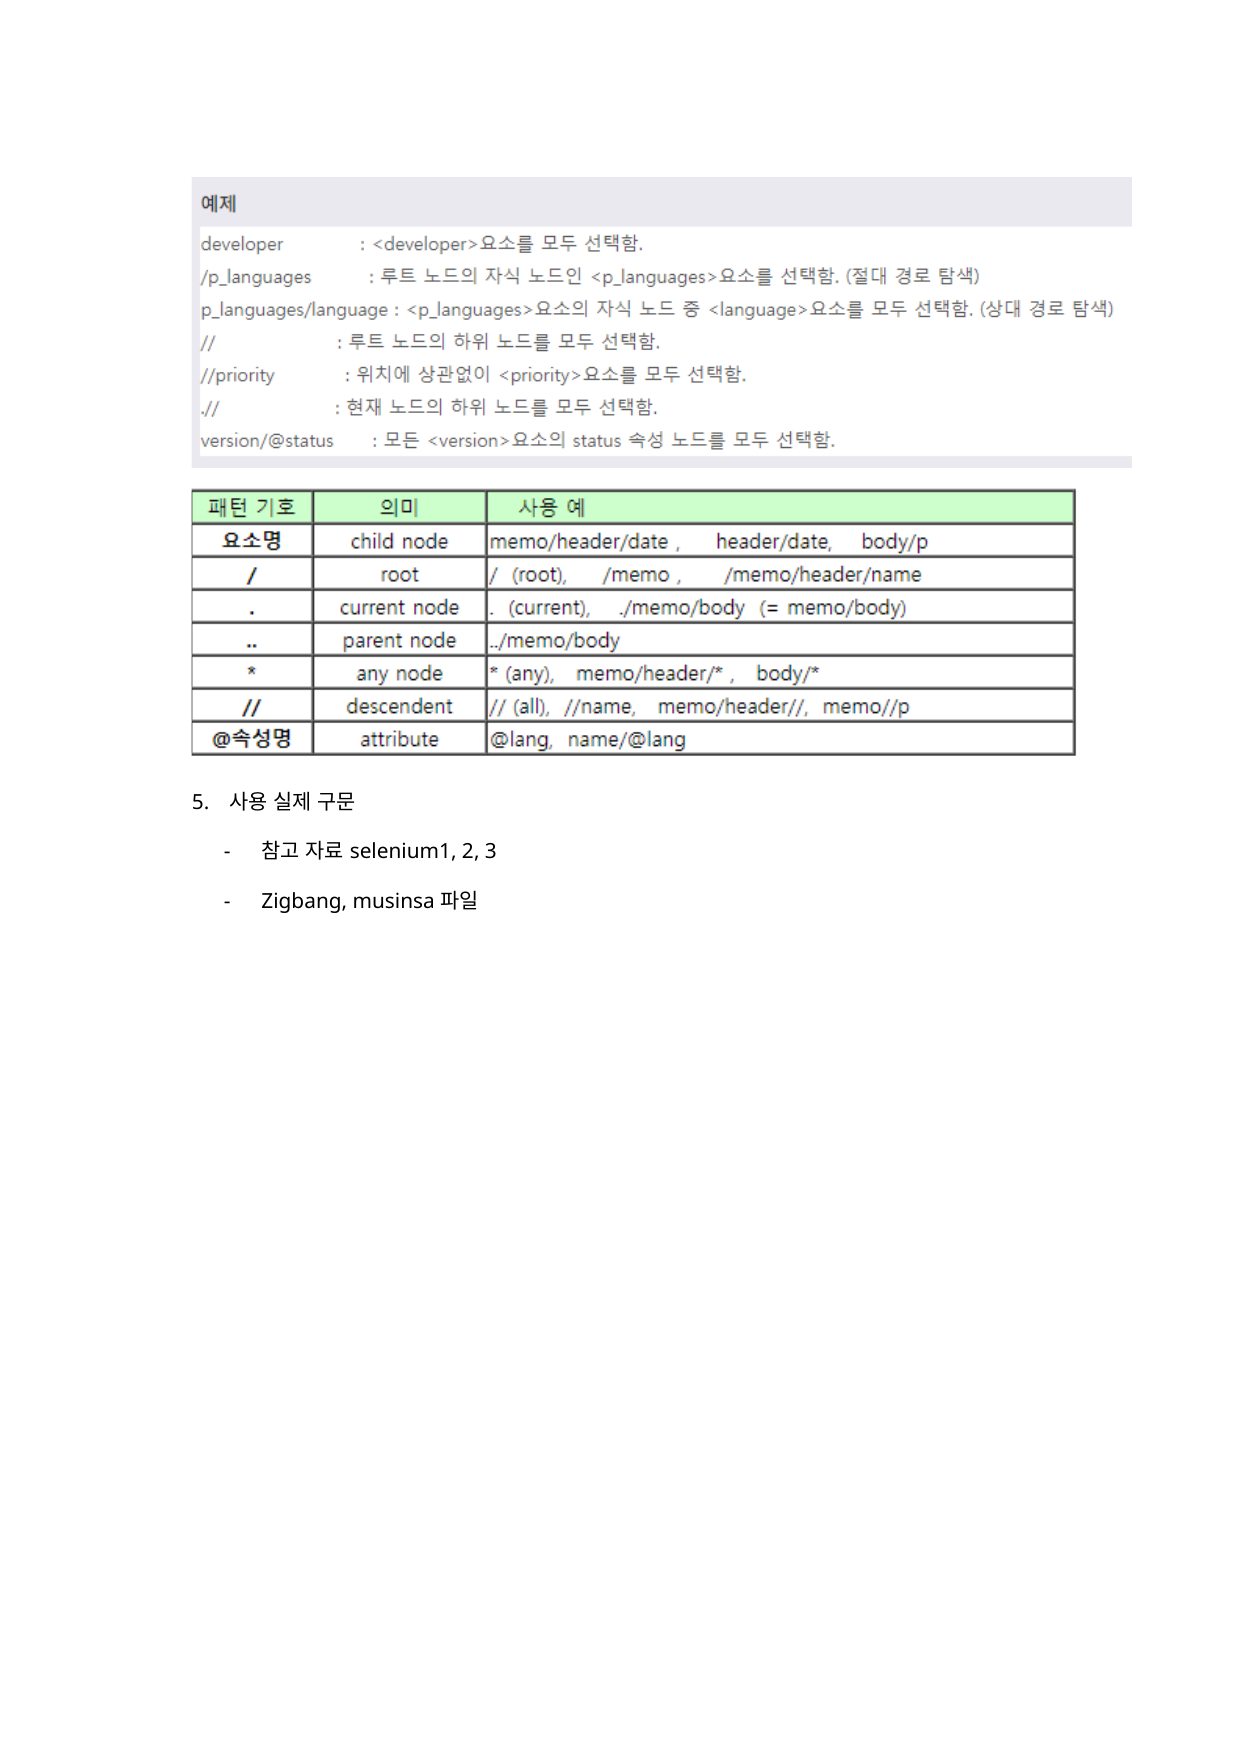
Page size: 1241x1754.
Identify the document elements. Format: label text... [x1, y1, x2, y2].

list Zigbang, musinsa 파일 [224, 884, 1090, 914]
picture [191, 486, 1087, 767]
list 사용 실제 구문 [192, 785, 1090, 816]
list 참고 자료 selenium1, 2, 3 [224, 835, 1090, 865]
picture [191, 177, 1132, 468]
